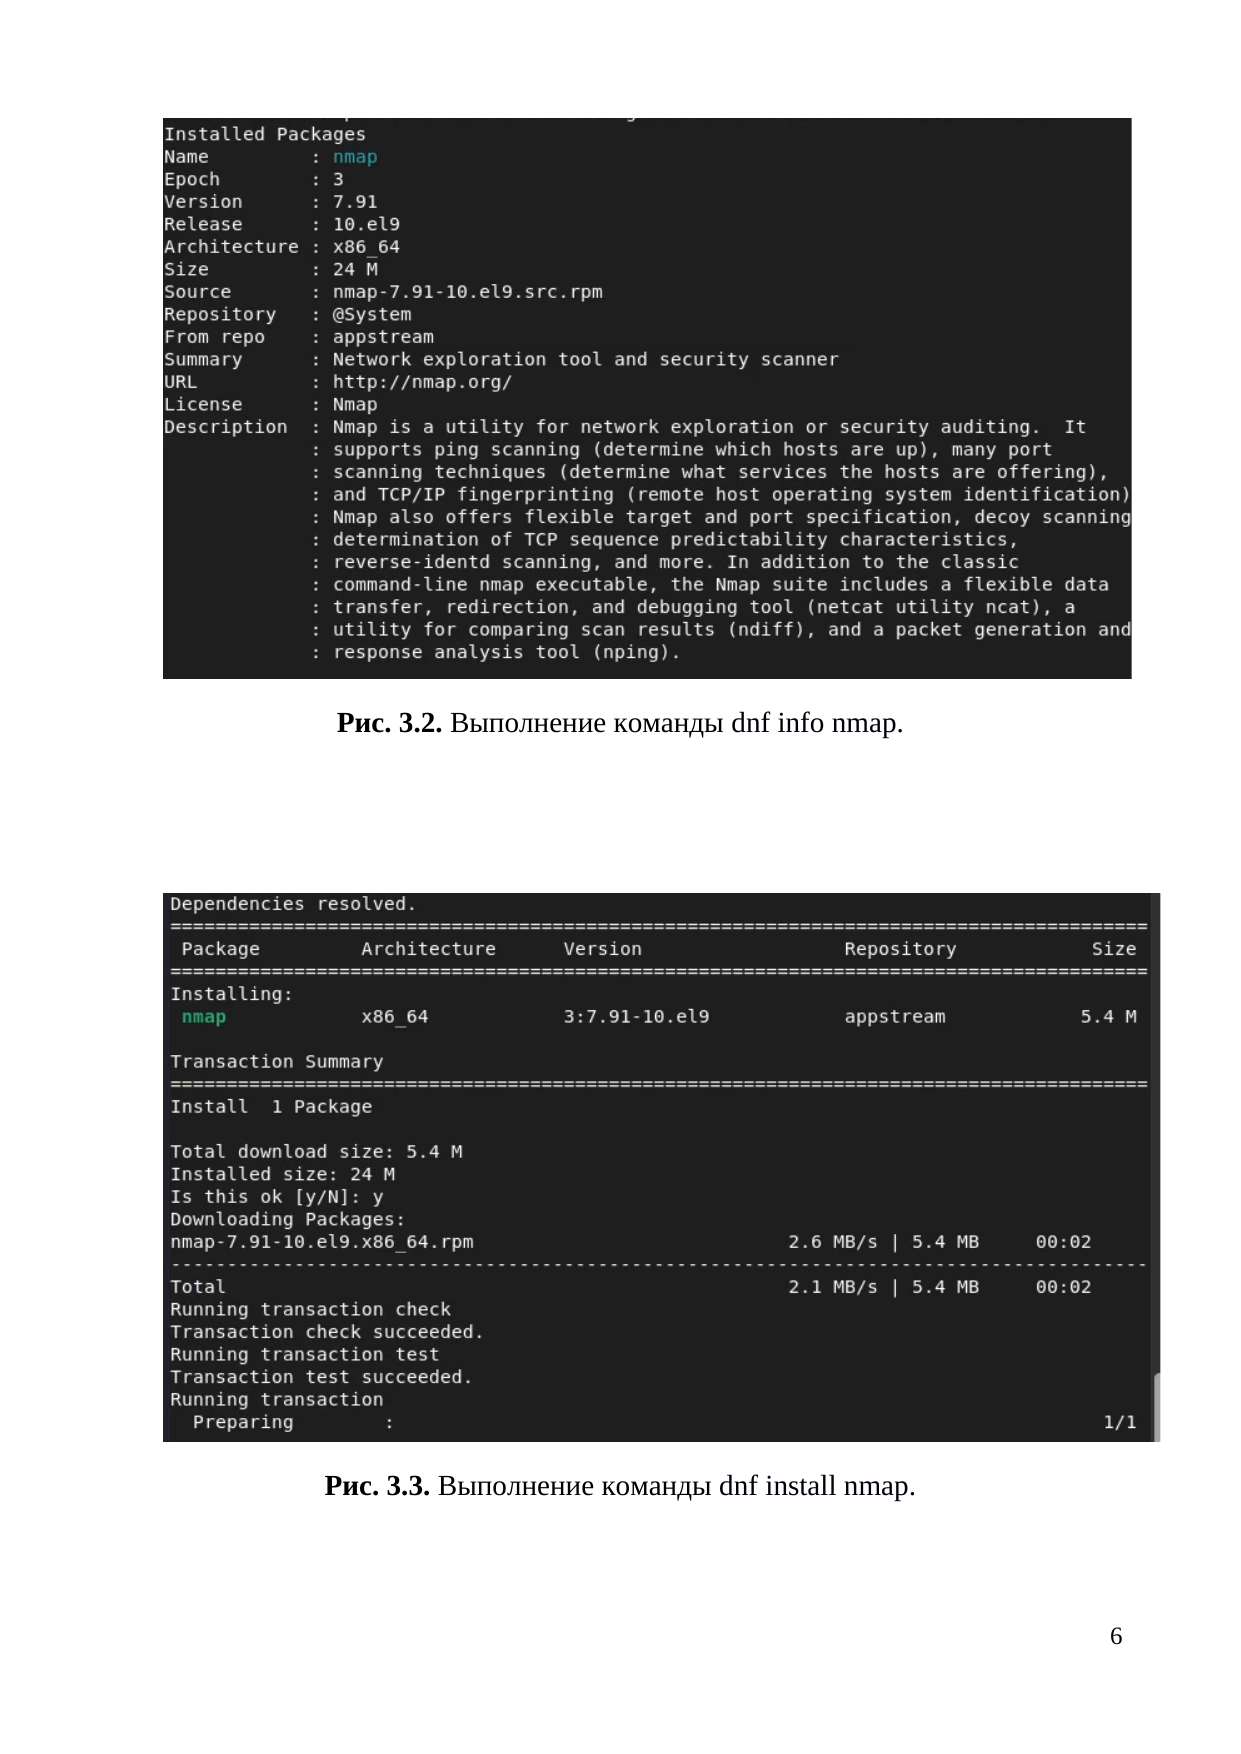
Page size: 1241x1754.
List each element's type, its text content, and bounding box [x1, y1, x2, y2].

text Рис. 3.3. Выполнение команды dnf install nmap. [118, 1468, 1122, 1502]
picture [163, 118, 1132, 679]
text Рис. 3.2. Выполнение команды dnf info nmap. [118, 705, 1122, 738]
picture [163, 893, 1161, 1442]
